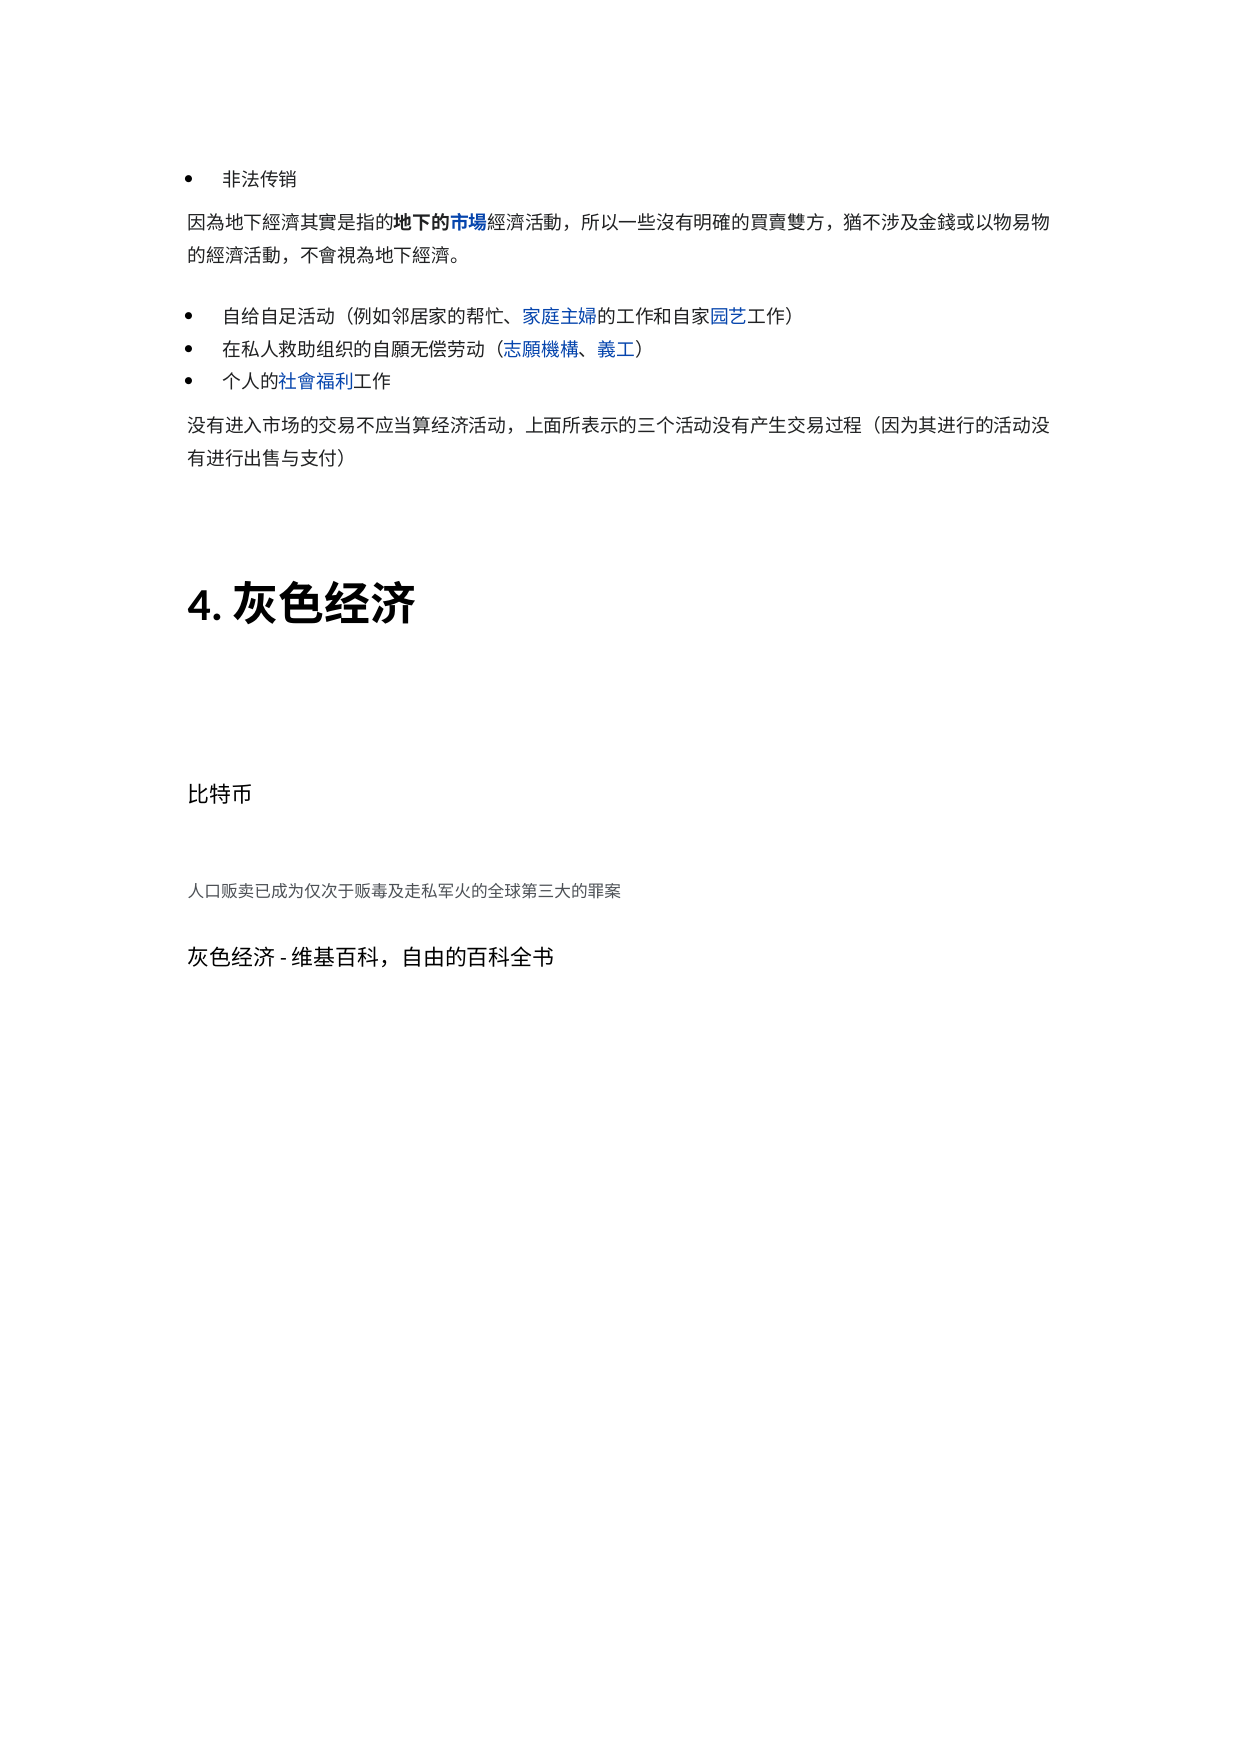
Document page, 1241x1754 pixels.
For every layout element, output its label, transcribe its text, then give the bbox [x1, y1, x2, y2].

subtitle 灰色经济 [187, 552, 1053, 649]
text 没有进入市场的交易不应当算经济活动，上面所表示的三个活动没有产生交易过程（因为其进行的活动没有进行出售与支付） [187, 408, 1053, 473]
text 人口贩卖已成为仅次于贩毒及走私军火的全球第三大的罪案 [187, 874, 1053, 907]
text 因為地下經濟其實是指的地下的市場經濟活動，所以一些沒有明確的買賣雙方，猶不涉及金錢或以物易物的經濟活動，不會視為地下經濟。 [187, 205, 1053, 270]
text 比特币 [187, 777, 1053, 809]
list 非法传销 [185, 162, 1053, 194]
list 自给自足活动（例如邻居家的帮忙、家庭主婦的工作和自家园艺工作） [185, 299, 1053, 332]
text 灰色经济 - 维基百科，自由的百科全书 [187, 939, 1053, 972]
list 个人的社會福利工作 [185, 364, 1053, 397]
list 在私人救助组织的自願无偿劳动（志願機構、義工） [185, 332, 1053, 364]
